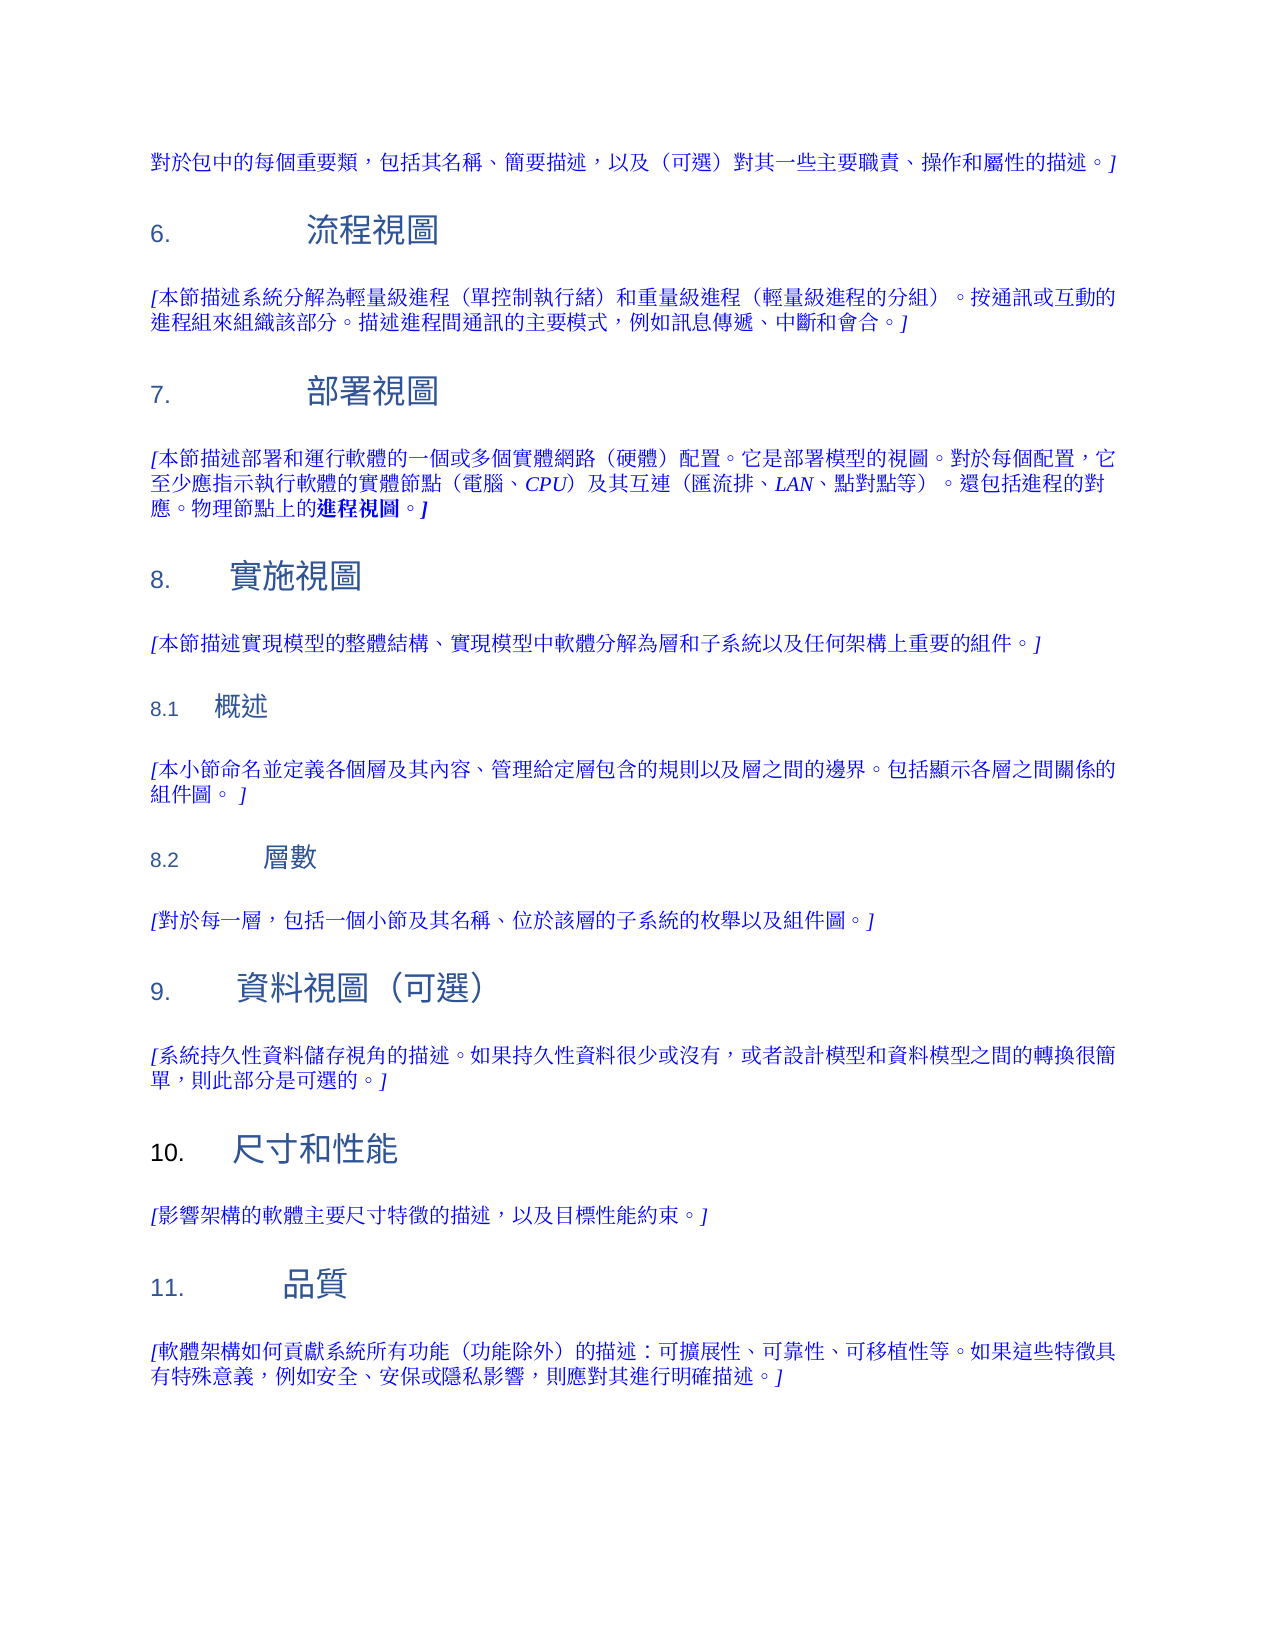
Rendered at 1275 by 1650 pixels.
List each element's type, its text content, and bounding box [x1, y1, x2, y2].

text [影響架構的軟體主要尺寸特徵的描述，以及目標性能約束。] [150, 1203, 1125, 1228]
subtitle 8. 實施視圖 [150, 550, 1125, 598]
subtitle 6. 流程視圖 [150, 204, 1125, 252]
text 對於包中的每個重要類，包括其名稱、簡要描述，以及（可選）對其一些主要職責、操作和屬性的描述。] [150, 150, 1125, 175]
text [本節描述實現模型的整體結構、實現模型中軟體分解為層和子系統以及任何架構上重要的組件。] [150, 631, 1125, 656]
text [系統持久性資料儲存視角的描述。如果持久性資料很少或沒有，或者設計模型和資料模型之間的轉換很簡單，則此部分是可選的。] [150, 1043, 1125, 1093]
text [對於每一層，包括一個小節及其名稱、位於該層的子系統的枚舉以及組件圖。] [150, 908, 1125, 933]
subtitle 8.2 層數 [150, 836, 1125, 875]
subtitle 11. 品質 [150, 1258, 1125, 1306]
text [本節描述部署和運行軟體的一個或多個實體網路（硬體）配置。它是部署模型的視圖。對於每個配置，它至少應指示執行軟體的實體節點（電腦、CPU）及其互連（匯流排、LAN、點對點等）。還包括進程的對應。物理節點上的進程視圖。] [150, 446, 1125, 521]
subtitle 8.1 概述 [150, 685, 1125, 725]
text [本節描述系統分解為輕量級進程（單控制執行緒）和重量級進程（輕量級進程的分組）。按通訊或互動的進程組來組織該部分。描述進程間通訊的主要模式，例如訊息傳遞、中斷和會合。] [150, 285, 1125, 335]
text [軟體架構如何貢獻系統所有功能（功能除外）的描述：可擴展性、可靠性、可移植性等。如果這些特徵具有特殊意義，例如安全、安保或隱私影響，則應對其進行明確描述。] [150, 1339, 1125, 1389]
subtitle 10. 尺寸和性能 [150, 1122, 1125, 1171]
text [本小節命名並定義各個層及其內容、管理給定層包含的規則以及層之間的邊界。包括顯示各層之間關係的組件圖。 ] [150, 757, 1125, 807]
subtitle 7. 部署視圖 [150, 364, 1125, 413]
subtitle 9. 資料視圖（可選） [150, 962, 1125, 1010]
